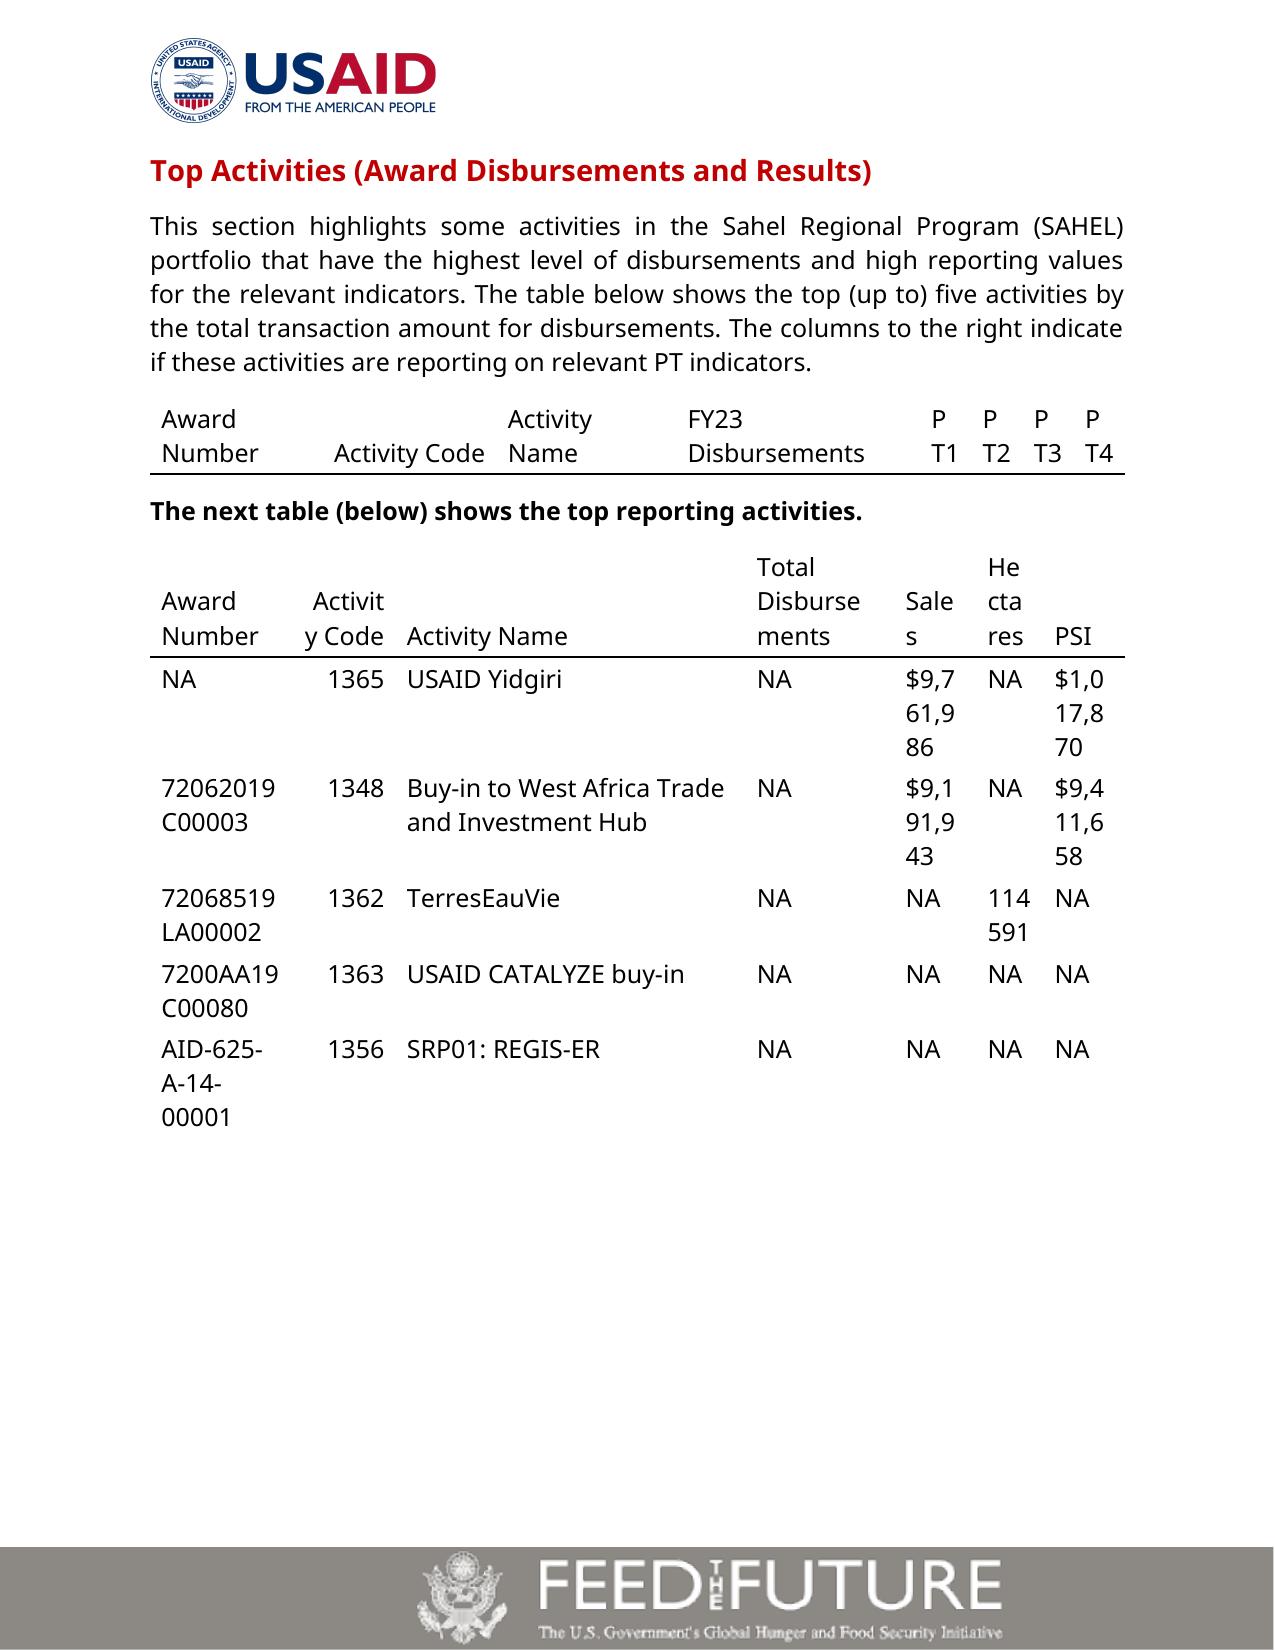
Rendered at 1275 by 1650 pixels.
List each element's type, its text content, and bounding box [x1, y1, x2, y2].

table_cell 72062019C00003 [150, 767, 291, 877]
table_cell USAID CATALYZE buy-in [395, 953, 745, 1028]
table_cell USAID Yidgiri [395, 658, 745, 767]
table_header Activity Code [317, 398, 496, 473]
table_header PT3 [1023, 398, 1074, 473]
text The next table (below) shows the top reporting activities. [150, 493, 1125, 527]
table_cell 1365 [291, 658, 395, 767]
table_cell 114 591 [976, 877, 1043, 952]
table_header Award Number [150, 546, 291, 656]
table_cell TerresEauVie [395, 877, 745, 952]
table_cell NA [1043, 953, 1125, 1028]
table_cell $9,761,986 [894, 658, 976, 767]
table_header Activity Name [395, 546, 745, 656]
subtitle Top Activities (Award Disbursements and Results) [150, 150, 1125, 190]
table_cell NA [1043, 877, 1125, 952]
table_header Award Number [150, 398, 317, 473]
table_header Total Disbursements [745, 546, 894, 656]
picture [413, 1545, 1008, 1646]
table_cell 1348 [291, 767, 395, 877]
table_cell $9,191,943 [894, 767, 976, 877]
table_cell NA [745, 877, 894, 952]
table_cell SRP01: REGIS-ER [395, 1028, 745, 1138]
table_cell $1,017,870 [1043, 658, 1125, 767]
table_cell NA [976, 658, 1043, 767]
table_cell Buy-in to West Africa Trade and Investment Hub [395, 767, 745, 877]
table_cell 1356 [291, 1028, 395, 1138]
table_header Hectares [976, 546, 1043, 656]
table_cell 1363 [291, 953, 395, 1028]
text This section highlights some activities in the Sahel Regional Program (SAHEL) portfolio that have the highest level of disbursements and high reporting values for the relevant indicators. The table below shows the top (up to) five activities by the total transaction amount for disbursements. The columns to the right indicate if these activities are reporting on relevant PT indicators. [150, 208, 1125, 379]
table_cell NA [745, 1028, 894, 1138]
table_cell NA [745, 953, 894, 1028]
table_cell NA [894, 877, 976, 952]
table_header PT4 [1074, 398, 1125, 473]
table_cell NA [894, 1028, 976, 1138]
table_header Activity Name [496, 398, 676, 473]
table_header Activity Code [291, 546, 395, 656]
table_cell NA [894, 953, 976, 1028]
table_header PT1 [920, 398, 971, 473]
table_cell 7200AA19C00080 [150, 953, 291, 1028]
table_header FY23 Disbursements [676, 398, 920, 473]
table_cell NA [1043, 1028, 1125, 1138]
table_cell NA [976, 767, 1043, 877]
table_cell NA [976, 953, 1043, 1028]
table_cell NA [745, 658, 894, 767]
table_cell NA [976, 1028, 1043, 1138]
table_header PT2 [971, 398, 1022, 473]
table_header Sales [894, 546, 976, 656]
table_cell NA [745, 767, 894, 877]
table_cell AID-625-A-14-00001 [150, 1028, 291, 1138]
table_cell 1362 [291, 877, 395, 952]
table_cell 72068519LA00002 [150, 877, 291, 952]
table_cell NA [150, 658, 291, 767]
picture [151, 38, 436, 123]
table_cell $9,411,658 [1043, 767, 1125, 877]
table_header PSI [1043, 546, 1125, 656]
